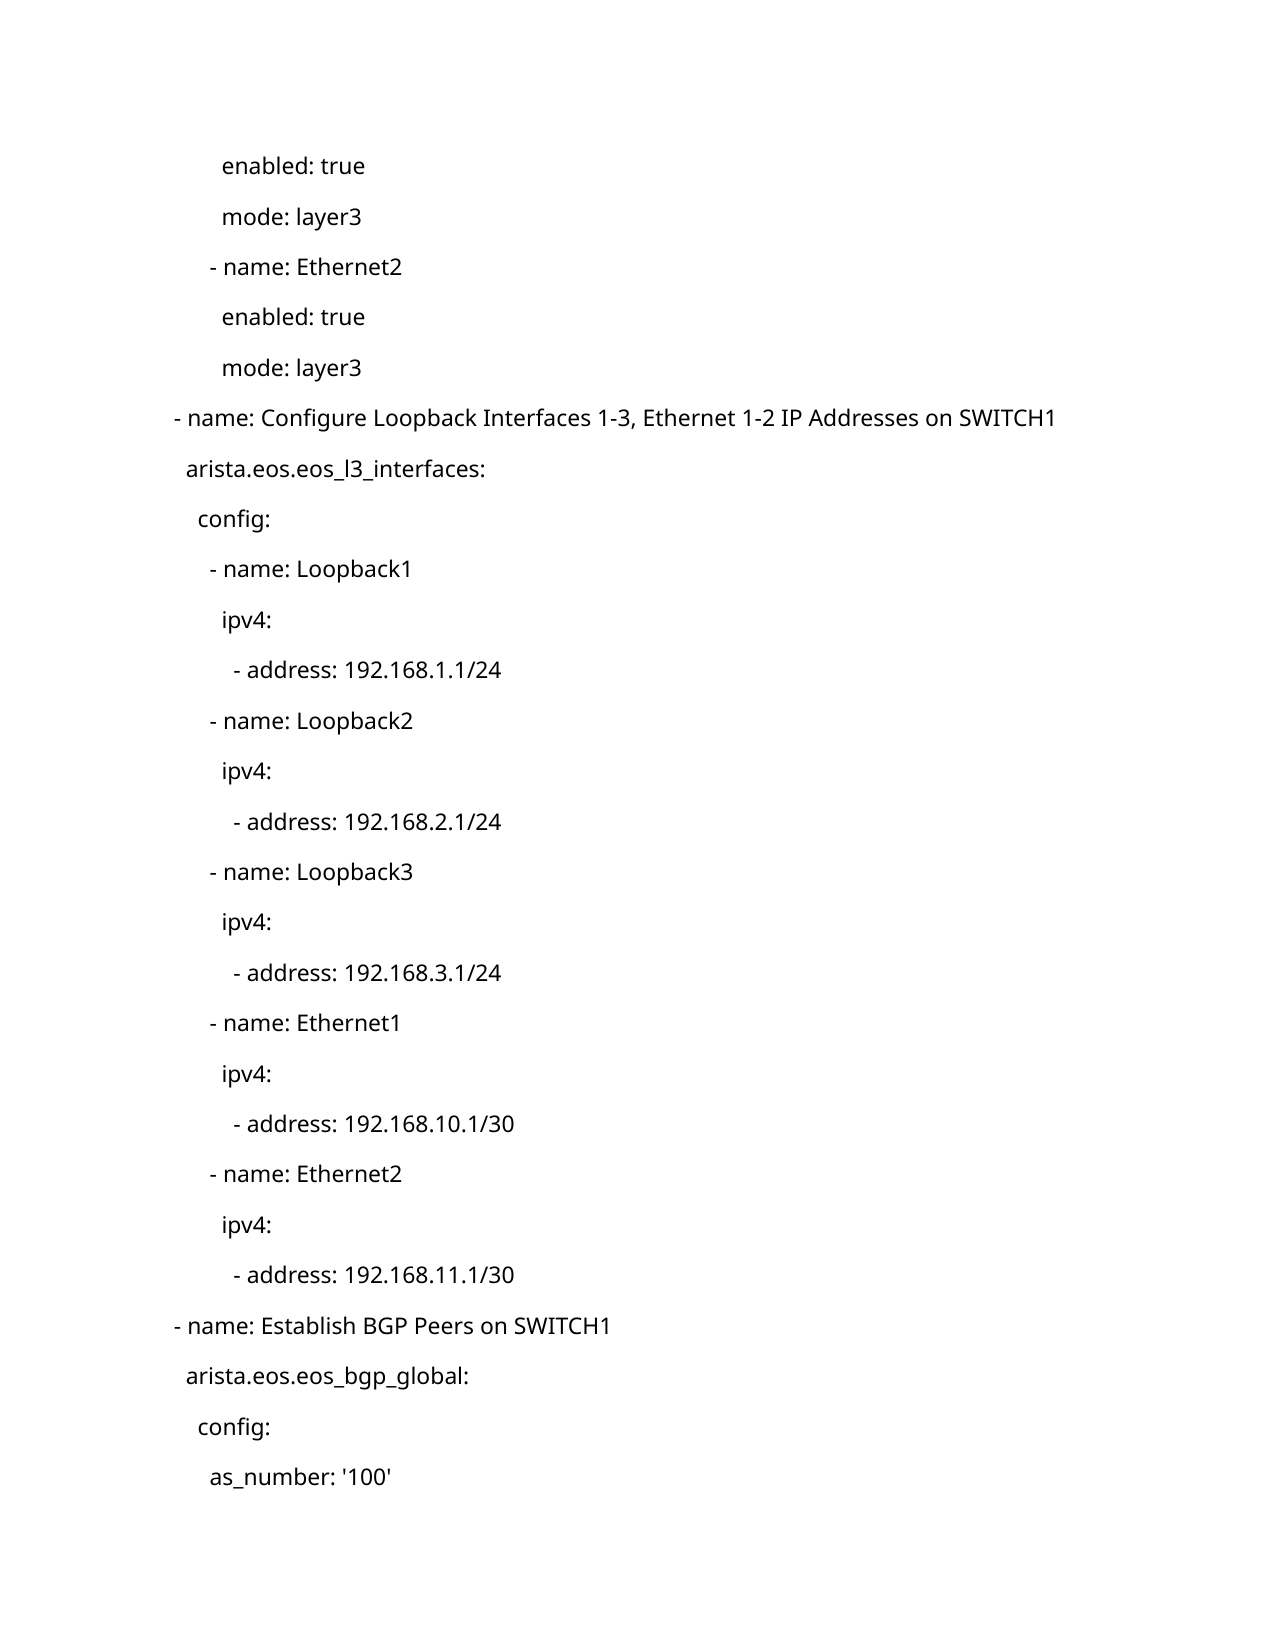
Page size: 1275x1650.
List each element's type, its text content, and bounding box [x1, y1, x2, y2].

text - name: Ethernet1 [150, 1007, 1125, 1038]
text mode: layer3 [150, 352, 1125, 383]
text arista.eos.eos_bgp_global: [150, 1360, 1125, 1391]
text ipv4: [150, 755, 1125, 786]
text - name: Loopback2 [150, 704, 1125, 736]
text ipv4: [150, 1209, 1125, 1240]
text arista.eos.eos_l3_interfaces: [150, 452, 1125, 484]
text - name: Ethernet2 [150, 251, 1125, 282]
text ipv4: [150, 604, 1125, 635]
text - name: Loopback1 [150, 553, 1125, 584]
text - address: 192.168.2.1/24 [150, 805, 1125, 837]
text ipv4: [150, 906, 1125, 937]
text config: [150, 1410, 1125, 1442]
text - name: Ethernet2 [150, 1158, 1125, 1189]
text - name: Establish BGP Peers on SWITCH1 [150, 1309, 1125, 1341]
text - name: Loopback3 [150, 856, 1125, 887]
text as_number: '100' [150, 1461, 1125, 1492]
text - address: 192.168.11.1/30 [150, 1259, 1125, 1290]
text mode: layer3 [150, 200, 1125, 232]
text config: [150, 503, 1125, 534]
text enabled: true [150, 301, 1125, 332]
text ipv4: [150, 1057, 1125, 1089]
text enabled: true [150, 150, 1125, 181]
text - address: 192.168.3.1/24 [150, 957, 1125, 988]
text - address: 192.168.10.1/30 [150, 1108, 1125, 1139]
text - address: 192.168.1.1/24 [150, 654, 1125, 685]
text - name: Configure Loopback Interfaces 1-3, Ethernet 1-2 IP Addresses on SWITCH1 [150, 402, 1125, 433]
